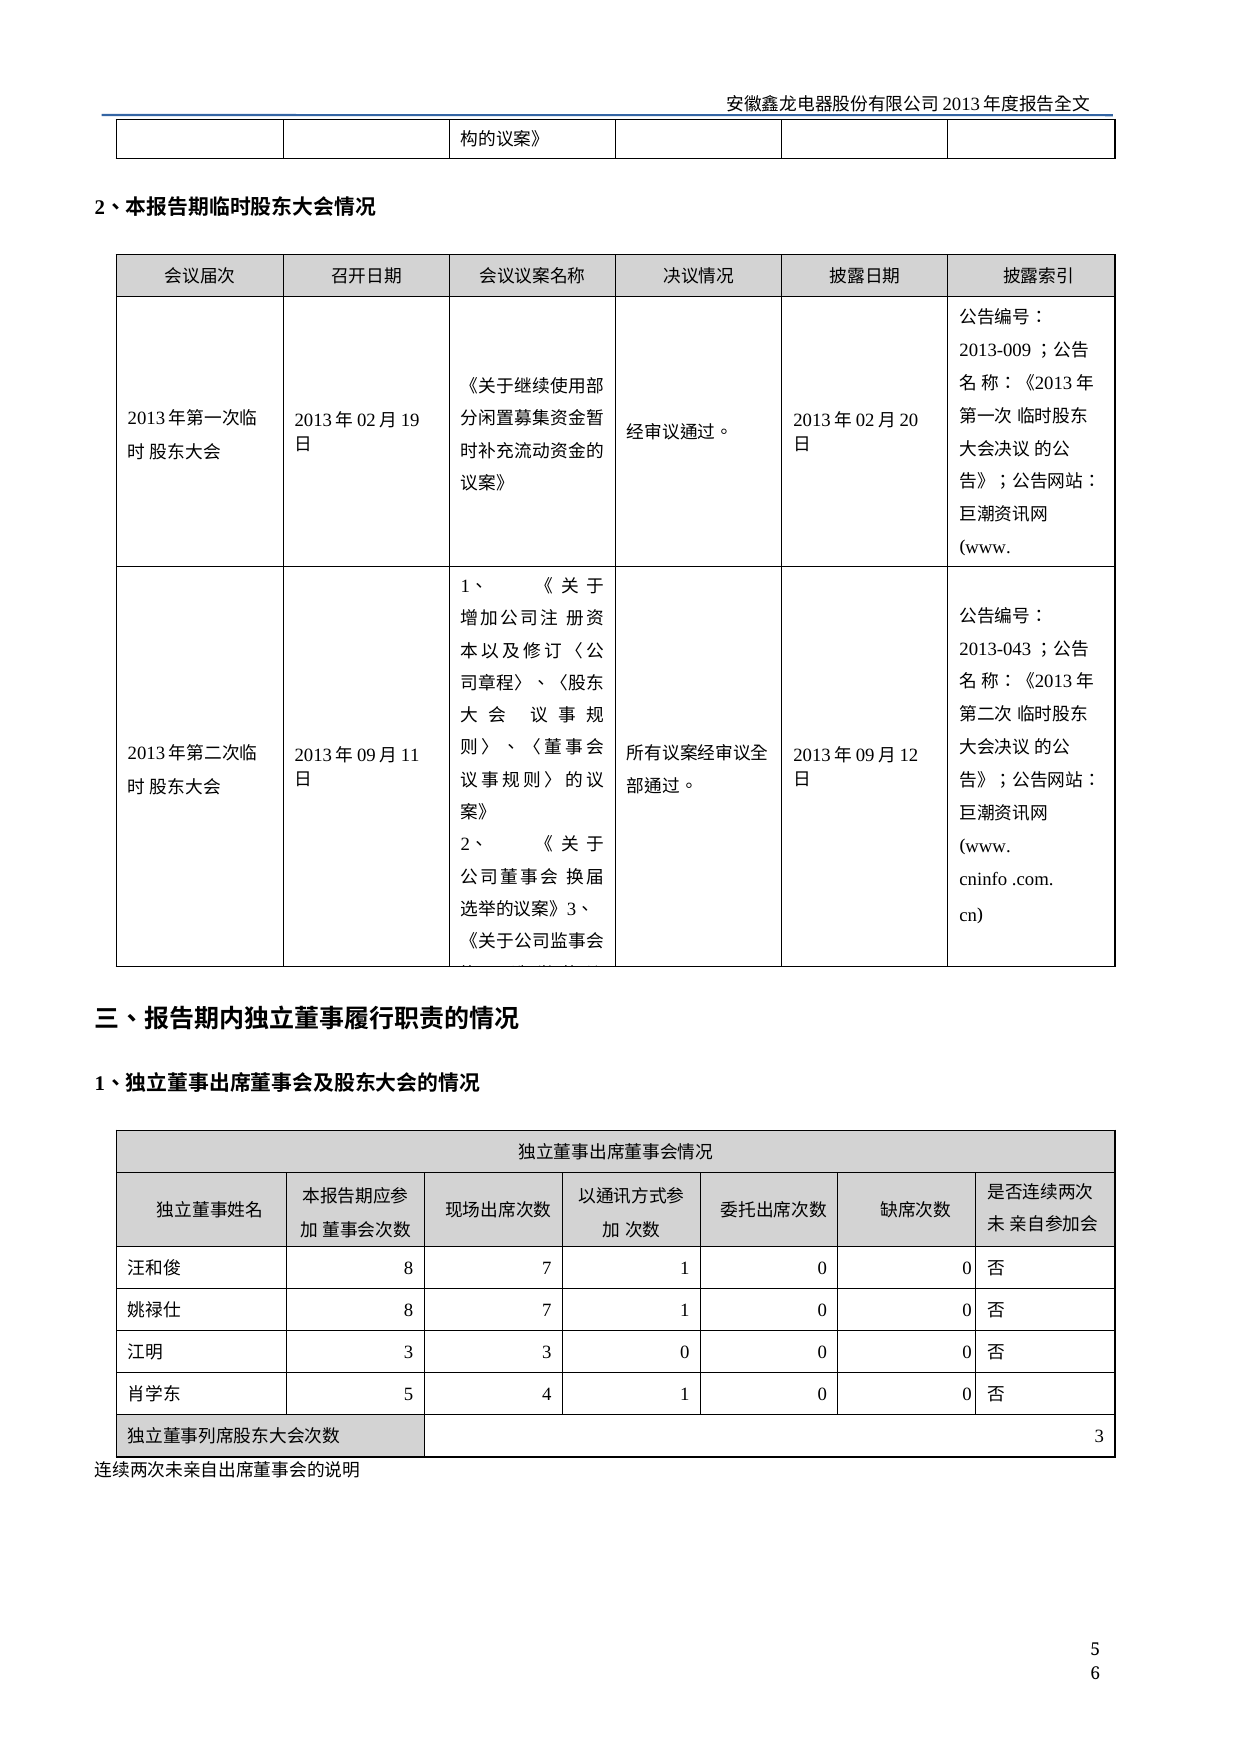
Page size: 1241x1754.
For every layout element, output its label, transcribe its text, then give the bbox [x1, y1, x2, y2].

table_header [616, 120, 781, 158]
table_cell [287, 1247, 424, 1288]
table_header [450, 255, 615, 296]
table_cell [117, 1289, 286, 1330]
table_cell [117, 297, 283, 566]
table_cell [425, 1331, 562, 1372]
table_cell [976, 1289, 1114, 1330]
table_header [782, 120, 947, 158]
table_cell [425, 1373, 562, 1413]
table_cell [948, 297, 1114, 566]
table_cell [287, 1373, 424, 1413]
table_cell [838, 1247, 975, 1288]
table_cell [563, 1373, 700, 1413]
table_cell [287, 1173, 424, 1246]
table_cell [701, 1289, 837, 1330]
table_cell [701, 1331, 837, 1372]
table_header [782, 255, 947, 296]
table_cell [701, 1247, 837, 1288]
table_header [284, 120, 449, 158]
text 三、报告期内独立董事履行职责的情况 [94, 1000, 1137, 1034]
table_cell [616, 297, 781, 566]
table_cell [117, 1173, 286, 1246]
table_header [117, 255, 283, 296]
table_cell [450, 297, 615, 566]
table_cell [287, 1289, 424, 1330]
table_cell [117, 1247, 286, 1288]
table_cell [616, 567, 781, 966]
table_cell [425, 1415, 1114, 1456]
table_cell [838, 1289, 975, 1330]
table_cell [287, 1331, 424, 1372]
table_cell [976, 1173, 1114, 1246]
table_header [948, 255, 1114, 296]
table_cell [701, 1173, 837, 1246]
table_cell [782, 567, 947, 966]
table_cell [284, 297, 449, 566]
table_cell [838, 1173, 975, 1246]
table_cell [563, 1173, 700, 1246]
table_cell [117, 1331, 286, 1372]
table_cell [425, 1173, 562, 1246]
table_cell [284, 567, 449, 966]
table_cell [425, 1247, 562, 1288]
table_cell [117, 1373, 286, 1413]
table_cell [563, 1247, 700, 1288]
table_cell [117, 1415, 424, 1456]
text 连续两次未亲自出席董事会的说明 [94, 1457, 1137, 1482]
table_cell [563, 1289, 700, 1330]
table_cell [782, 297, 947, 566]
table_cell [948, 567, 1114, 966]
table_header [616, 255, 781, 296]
text 1、独立董事出席董事会及股东大会的情况 [94, 1068, 1137, 1096]
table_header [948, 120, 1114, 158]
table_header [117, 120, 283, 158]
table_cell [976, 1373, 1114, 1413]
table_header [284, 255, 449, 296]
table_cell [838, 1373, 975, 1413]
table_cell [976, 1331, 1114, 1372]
text 2、本报告期临时股东大会情况 [94, 192, 1137, 221]
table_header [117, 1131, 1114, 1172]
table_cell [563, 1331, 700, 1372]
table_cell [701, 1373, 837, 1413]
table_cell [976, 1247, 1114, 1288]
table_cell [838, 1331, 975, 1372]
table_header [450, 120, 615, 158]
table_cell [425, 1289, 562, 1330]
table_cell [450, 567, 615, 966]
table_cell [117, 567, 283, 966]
